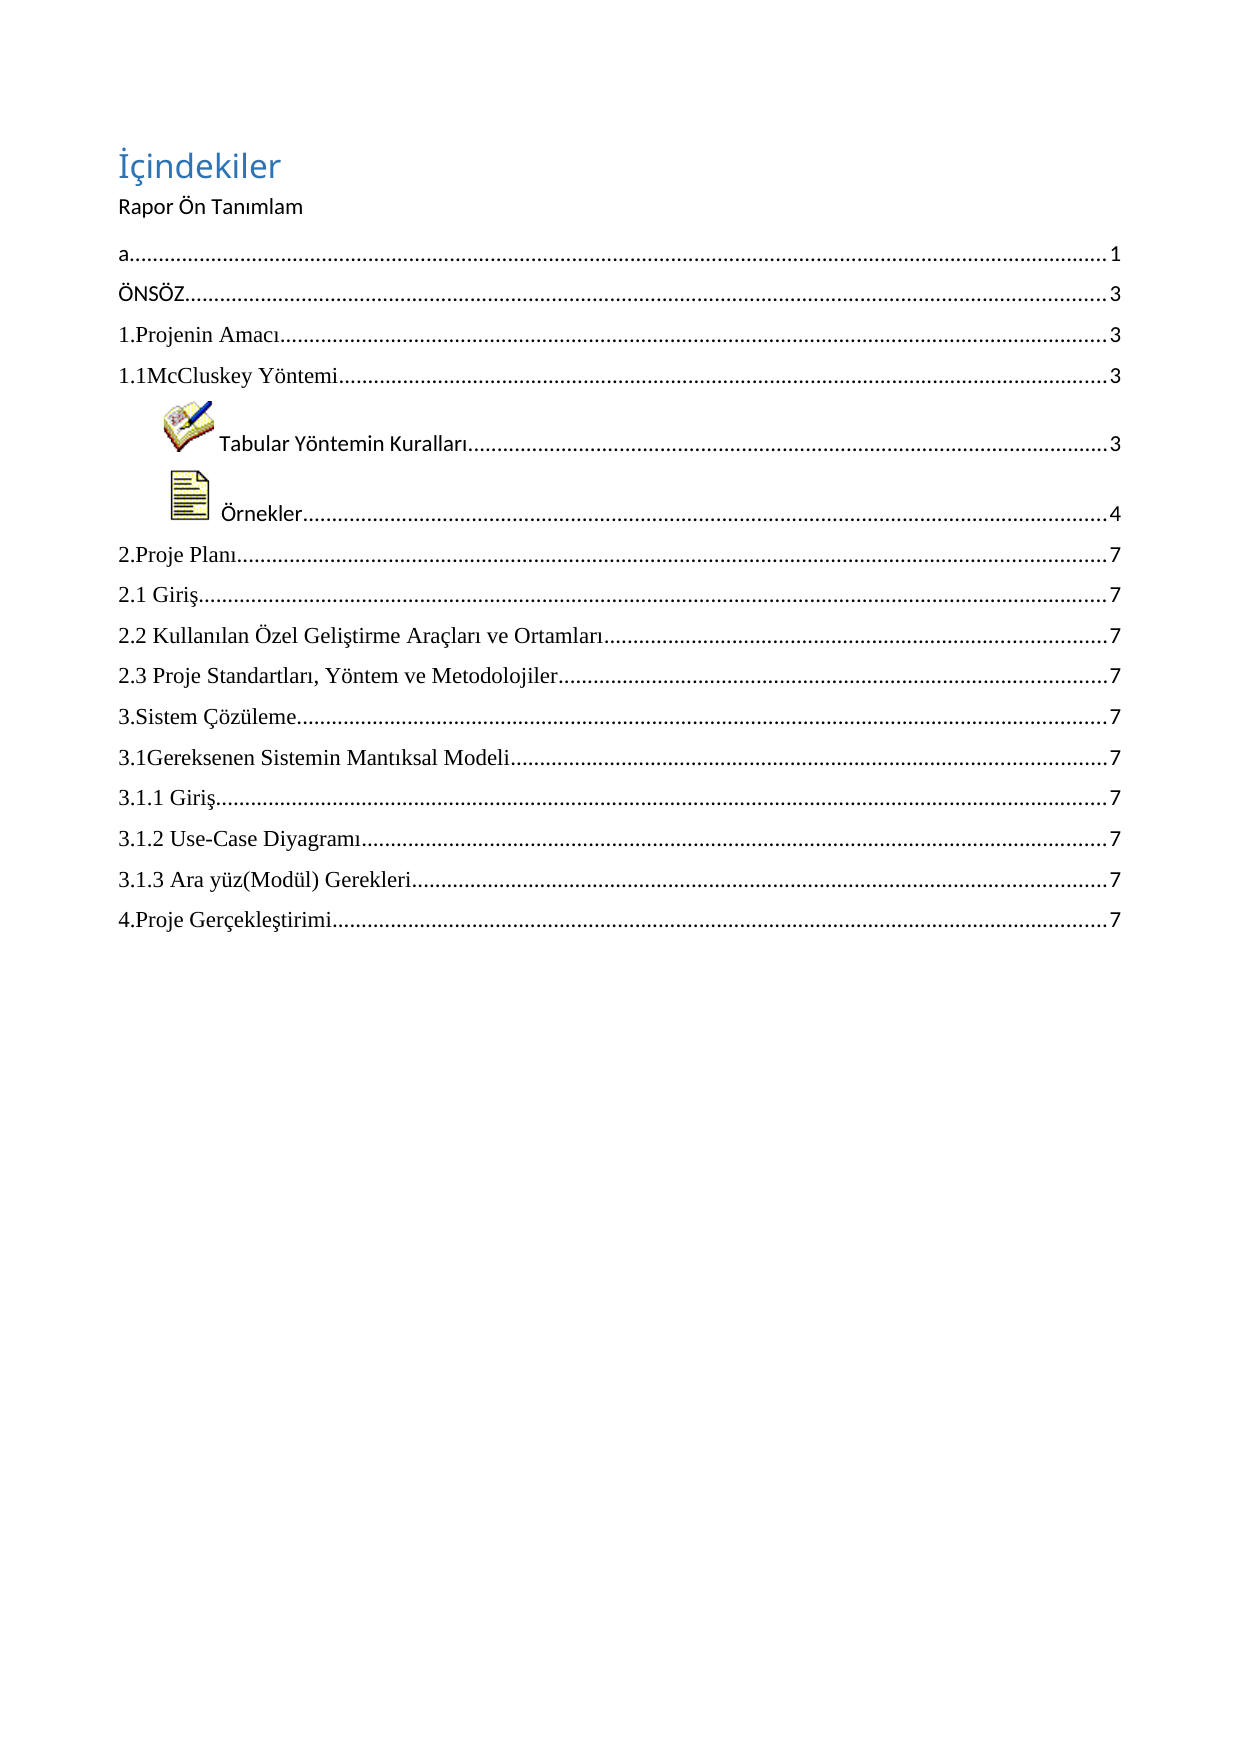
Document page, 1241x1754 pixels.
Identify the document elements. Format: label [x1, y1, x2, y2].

picture [163, 469, 216, 522]
picture [163, 401, 214, 452]
